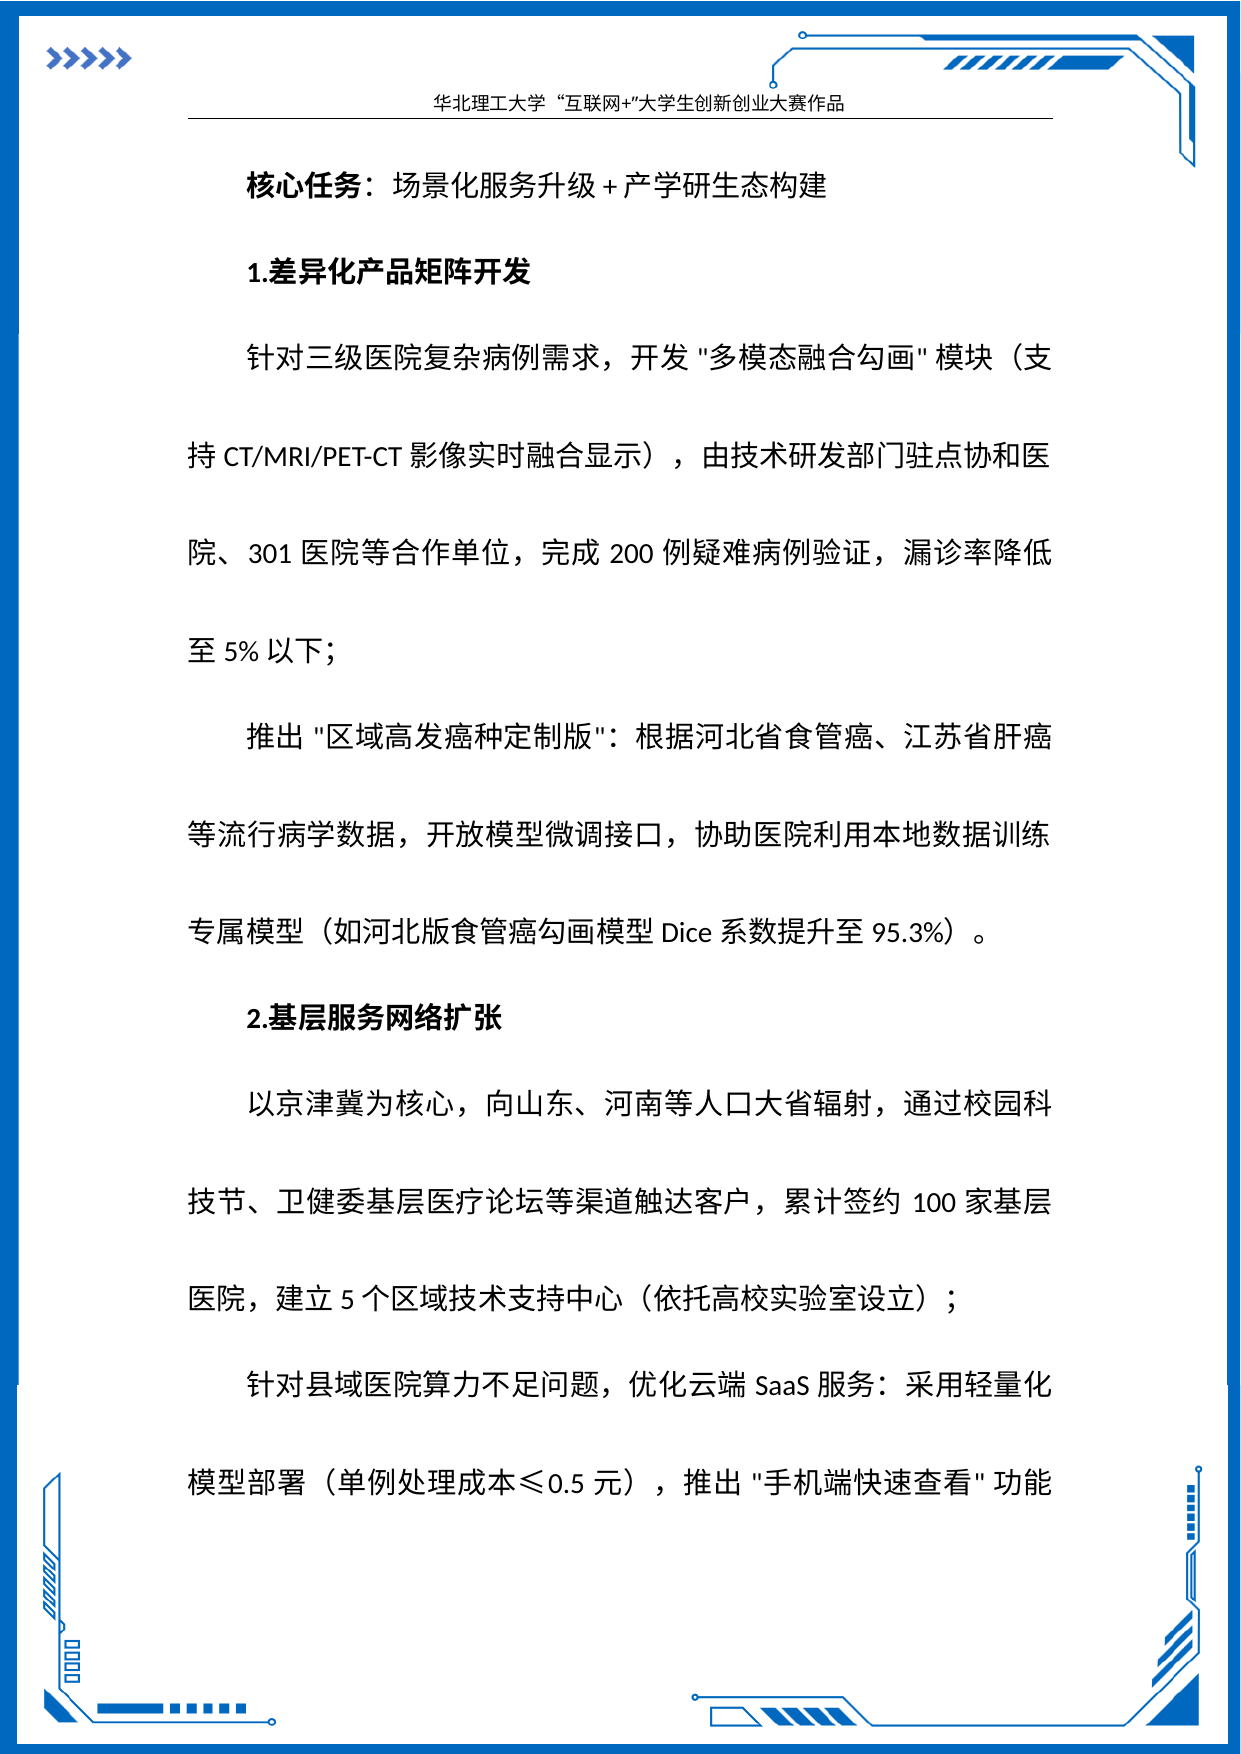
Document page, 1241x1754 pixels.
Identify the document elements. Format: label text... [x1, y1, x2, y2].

picture [0, 1, 1241, 334]
text 推出 "区域高发癌种定制版"：根据河北省食管癌、江苏省肝癌等流行病学数据，开放模型微调接口，协助医院利用本地数据训练专属模型（如河北版食管癌勾画模型 Dice 系数提升至 95.3%）。 [187, 702, 1053, 962]
text 以京津冀为核心，向山东、河南等人口大省辐射，通过校园科技节、卫健委基层医疗论坛等渠道触达客户，累计签约 100 家基层医院，建立 5 个区域技术支持中心（依托高校实验室设立）； [187, 1069, 1053, 1329]
text 针对三级医院复杂病例需求，开发 "多模态融合勾画" 模块（支持 CT/MRI/PET-CT 影像实时融合显示），由技术研发部门驻点协和医院、301 医院等合作单位，完成 200 例疑难病例验证，漏诊率降低至 5% 以下； [187, 323, 1053, 681]
text 2.基层服务网络扩张 [187, 983, 1053, 1048]
text 核心任务：场景化服务升级 + 产学研生态构建 [187, 151, 1053, 216]
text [187, 1351, 1053, 1513]
picture [0, 1385, 1241, 1754]
text 1.差异化产品矩阵开发 [187, 237, 1053, 302]
